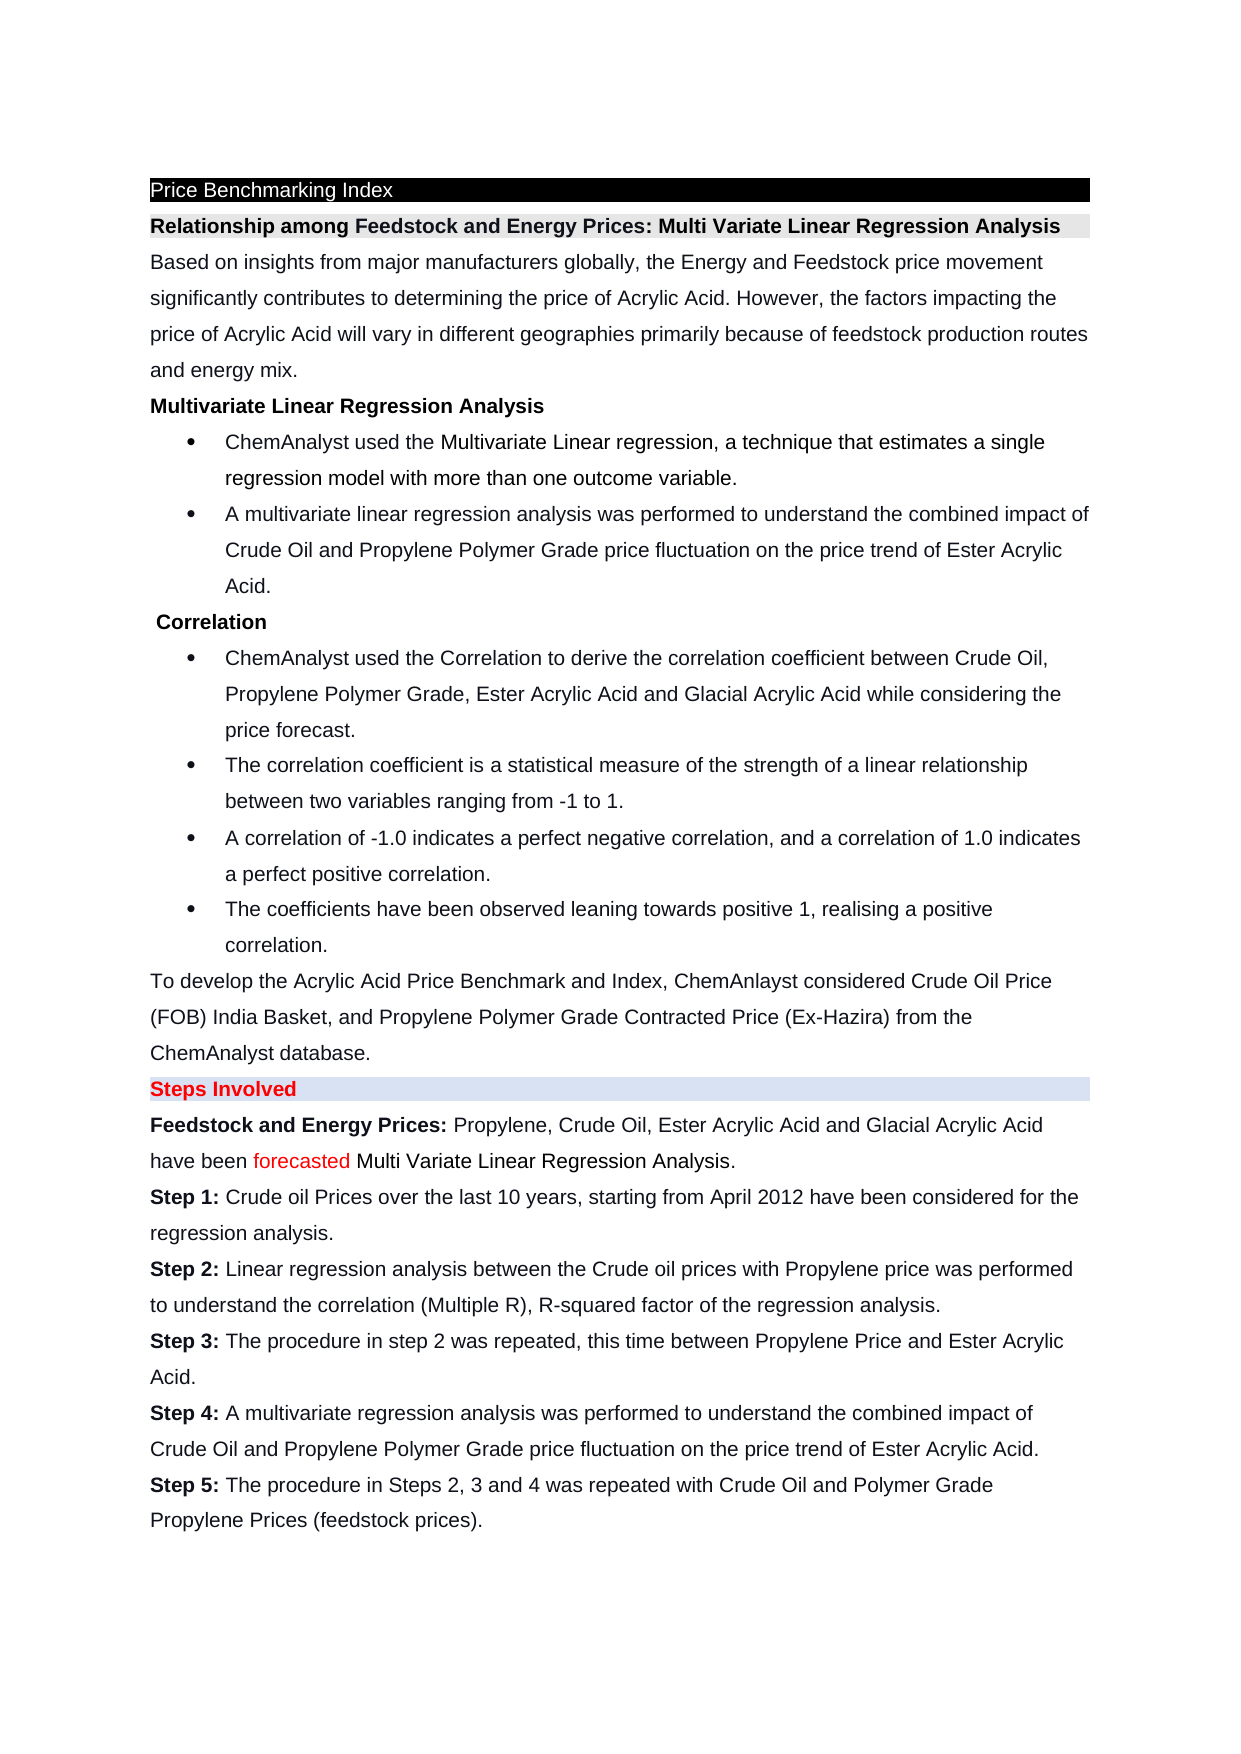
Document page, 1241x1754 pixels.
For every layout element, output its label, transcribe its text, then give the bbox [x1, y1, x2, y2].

list ChemAnalyst used the Multivariate Linear regression, a technique that estimates a single regression model with more than one outcome variable. [187, 429, 1090, 489]
text Step 5: The procedure in Steps 2, 3 and 4 was repeated with Crude Oil and Polymer Grade Propylene Prices (feedstock prices). [150, 1472, 1090, 1532]
text Step 3: The procedure in step 2 was repeated, this time between Propylene Price and Ester Acrylic Acid. [150, 1329, 1090, 1388]
text Based on insights from major manufacturers globally, the Energy and Feedstock price movement significantly contributes to determining the price of Acrylic Acid. However, the factors impacting the price of Acrylic Acid will vary in different geographies primarily because of feedstock production routes and energy mix. [150, 250, 1090, 382]
text Steps Involved [150, 1077, 1090, 1101]
list A multivariate linear regression analysis was performed to understand the combined impact of Crude Oil and Propylene Polymer Grade price fluctuation on the price trend of Ester Acrylic Acid. [187, 502, 1090, 597]
text Multivariate Linear Regression Analysis [150, 394, 1090, 418]
text Feedstock and Energy Prices: Propylene, Crude Oil, Ester Acrylic Acid and Glacial Acrylic Acid have been forecasted Multi Variate Linear Regression Analysis. [150, 1113, 1090, 1173]
text Correlation [150, 609, 1090, 633]
list ChemAnalyst used the Correlation to derive the correlation coefficient between Crude Oil, Propylene Polymer Grade, Ester Acrylic Acid and Glacial Acrylic Acid while considering the price forecast. [187, 645, 1090, 741]
list The coefficients have been observed leaning towards positive 1, realising a positive correlation. [187, 897, 1090, 957]
text To develop the Acrylic Acid Price Benchmark and Index, ChemAnlayst considered Crude Oil Price (FOB) India Basket, and Propylene Polymer Grade Contracted Price (Ex-Hazira) from the ChemAnalyst database. [150, 969, 1090, 1065]
text Relationship among Feedstock and Energy Prices: Multi Variate Linear Regression Analysis [150, 214, 1090, 238]
text Step 4: A multivariate regression analysis was performed to understand the combined impact of Crude Oil and Propylene Polymer Grade price fluctuation on the price trend of Ester Acrylic Acid. [150, 1401, 1090, 1460]
list The correlation coefficient is a statistical measure of the strength of a linear relationship between two variables ranging from -1 to 1. [187, 753, 1090, 813]
text Price Benchmarking Index [150, 178, 1090, 202]
list A correlation of -1.0 indicates a perfect negative correlation, and a correlation of 1.0 indicates a perfect positive correlation. [187, 825, 1090, 885]
text Step 1: Crude oil Prices over the last 10 years, starting from April 2012 have been considered for the regression analysis. [150, 1185, 1090, 1245]
text Step 2: Linear regression analysis between the Crude oil prices with Propylene price was performed to understand the correlation (Multiple R), R-squared factor of the regression analysis. [150, 1257, 1090, 1317]
